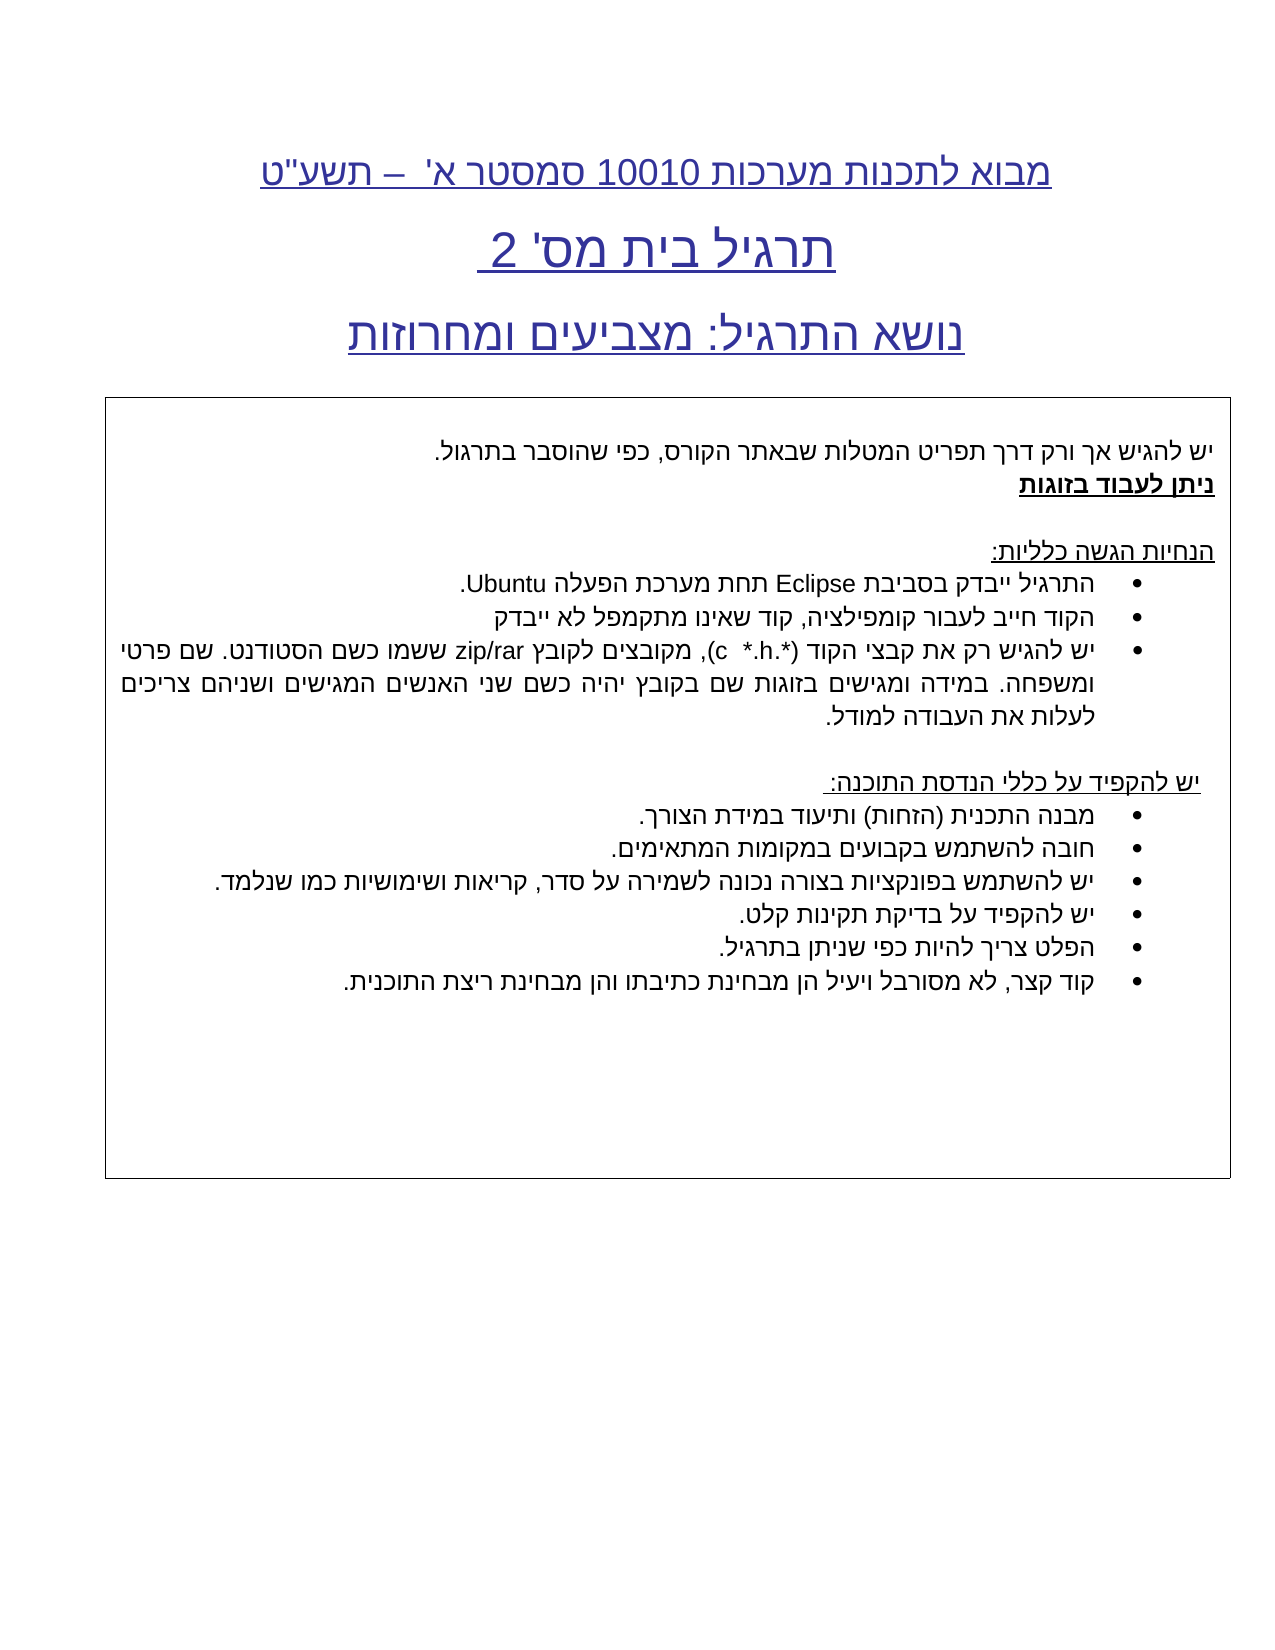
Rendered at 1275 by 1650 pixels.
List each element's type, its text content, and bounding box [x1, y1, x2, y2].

text נושא התרגיל: מצביעים ומחרוזות [150, 307, 1162, 360]
text תרגיל בית מס' 2 [150, 220, 1162, 278]
text מבוא לתכנות מערכות 10010 סמסטר א' – תשע"ט [150, 150, 1162, 193]
